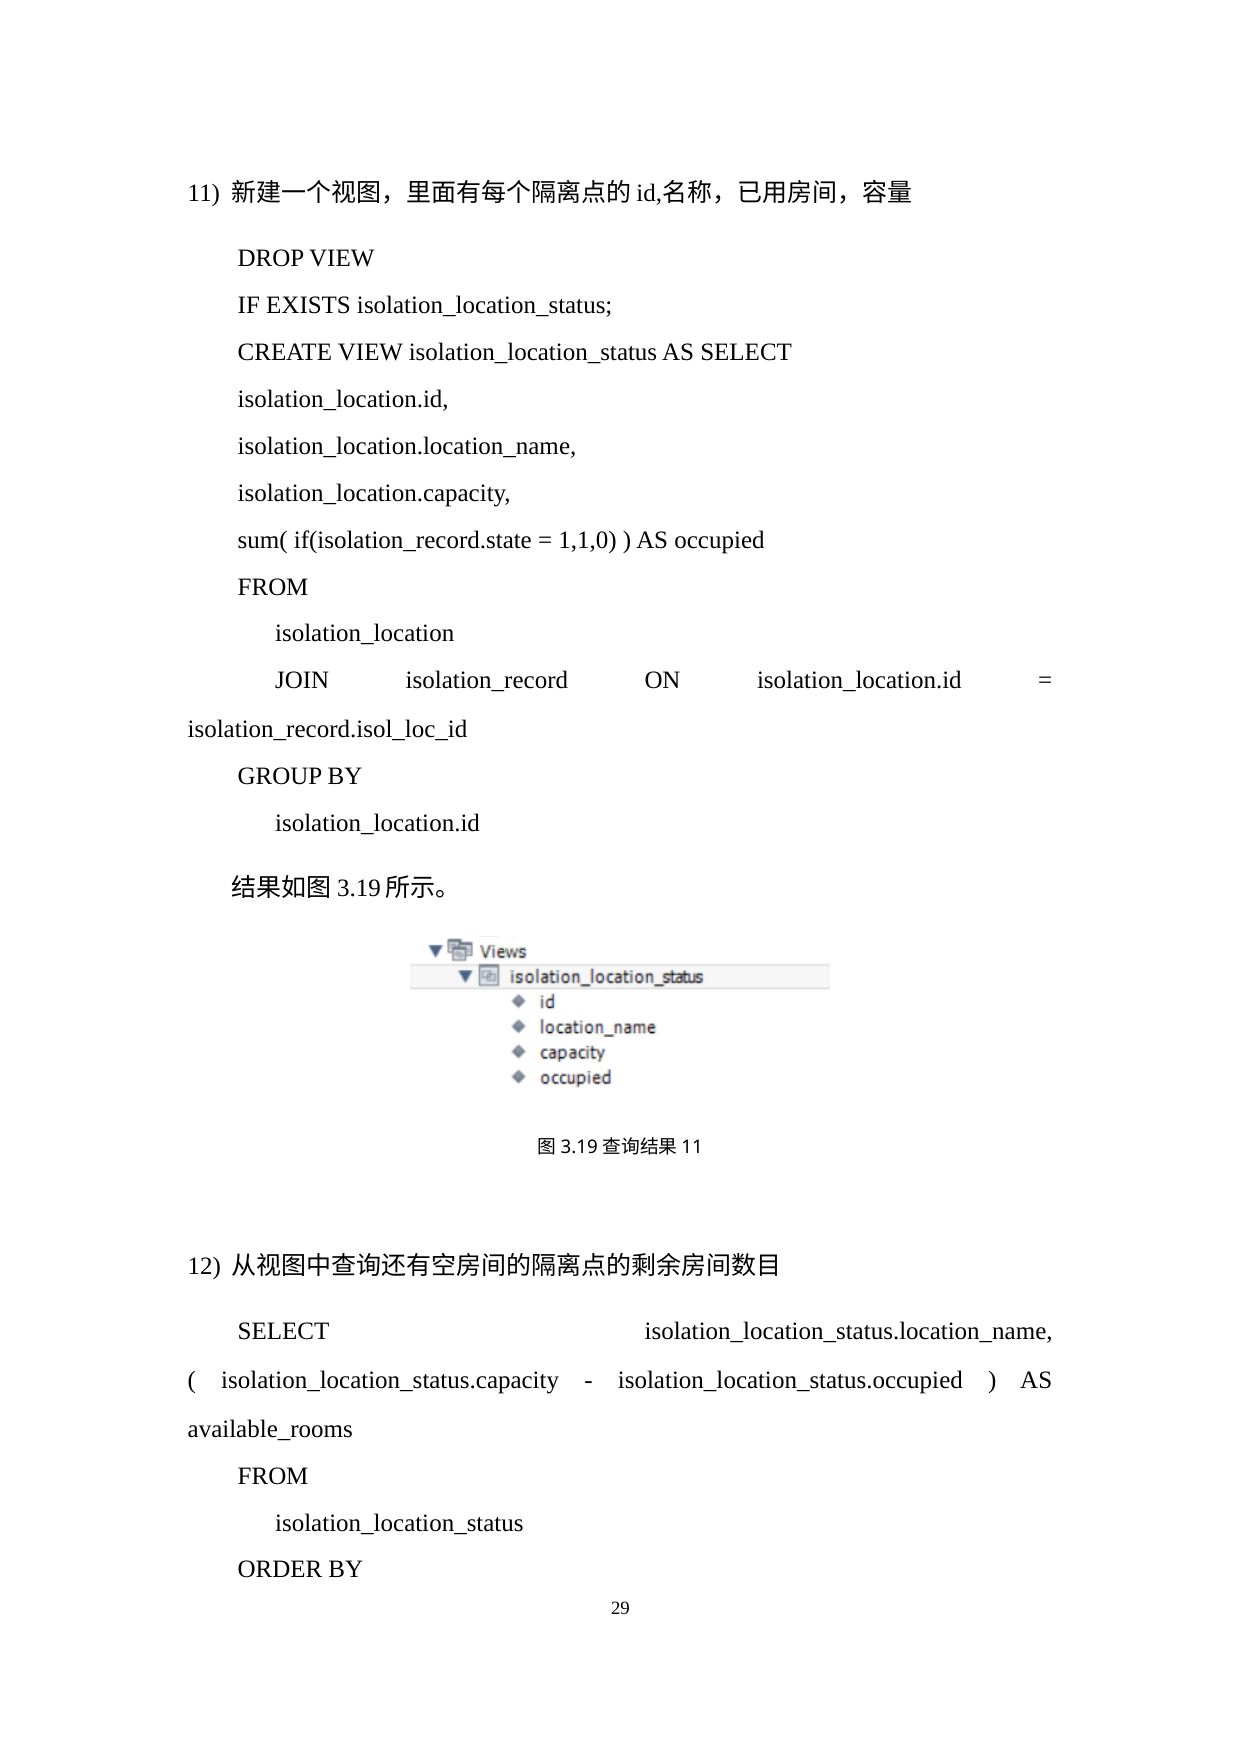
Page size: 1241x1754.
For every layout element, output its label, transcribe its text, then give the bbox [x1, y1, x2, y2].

text GROUP BY [187, 759, 1053, 792]
text JOIN isolation_record ON isolation_location.id = isolation_record.isol_loc_id [187, 663, 1053, 745]
text isolation_location.id, [187, 382, 1053, 415]
text isolation_location.capacity, [187, 476, 1053, 508]
text DROP VIEW [187, 242, 1053, 274]
text FROM [187, 570, 1053, 602]
text 图 3.19 查询结果11 [187, 1129, 1053, 1162]
text ORDER BY [187, 1553, 1053, 1585]
picture [410, 936, 830, 1090]
list 从视图中查询还有空房间的隔离点的剩余房间数目 [187, 1231, 1053, 1296]
text isolation_location_status [187, 1506, 1053, 1538]
text 结果如图 3.19所示。 [187, 853, 1053, 918]
list 新建一个视图，里面有每个隔离点的id,名称，已用房间，容量 [187, 158, 1053, 223]
text SELECT isolation_location_status.location_name,( isolation_location_status.capacity - isolation_location_status.occupied ) AS available_rooms [187, 1314, 1053, 1444]
text isolation_location [187, 617, 1053, 649]
text isolation_location.location_name, [187, 429, 1053, 462]
text CREATE VIEW isolation_location_status AS SELECT [187, 335, 1053, 368]
text IF EXISTS isolation_location_status; [187, 288, 1053, 321]
text sum( if(isolation_record.state = 1,1,0) ) AS occupied [187, 523, 1053, 555]
text FROM [187, 1459, 1053, 1491]
text isolation_location.id [187, 806, 1053, 838]
